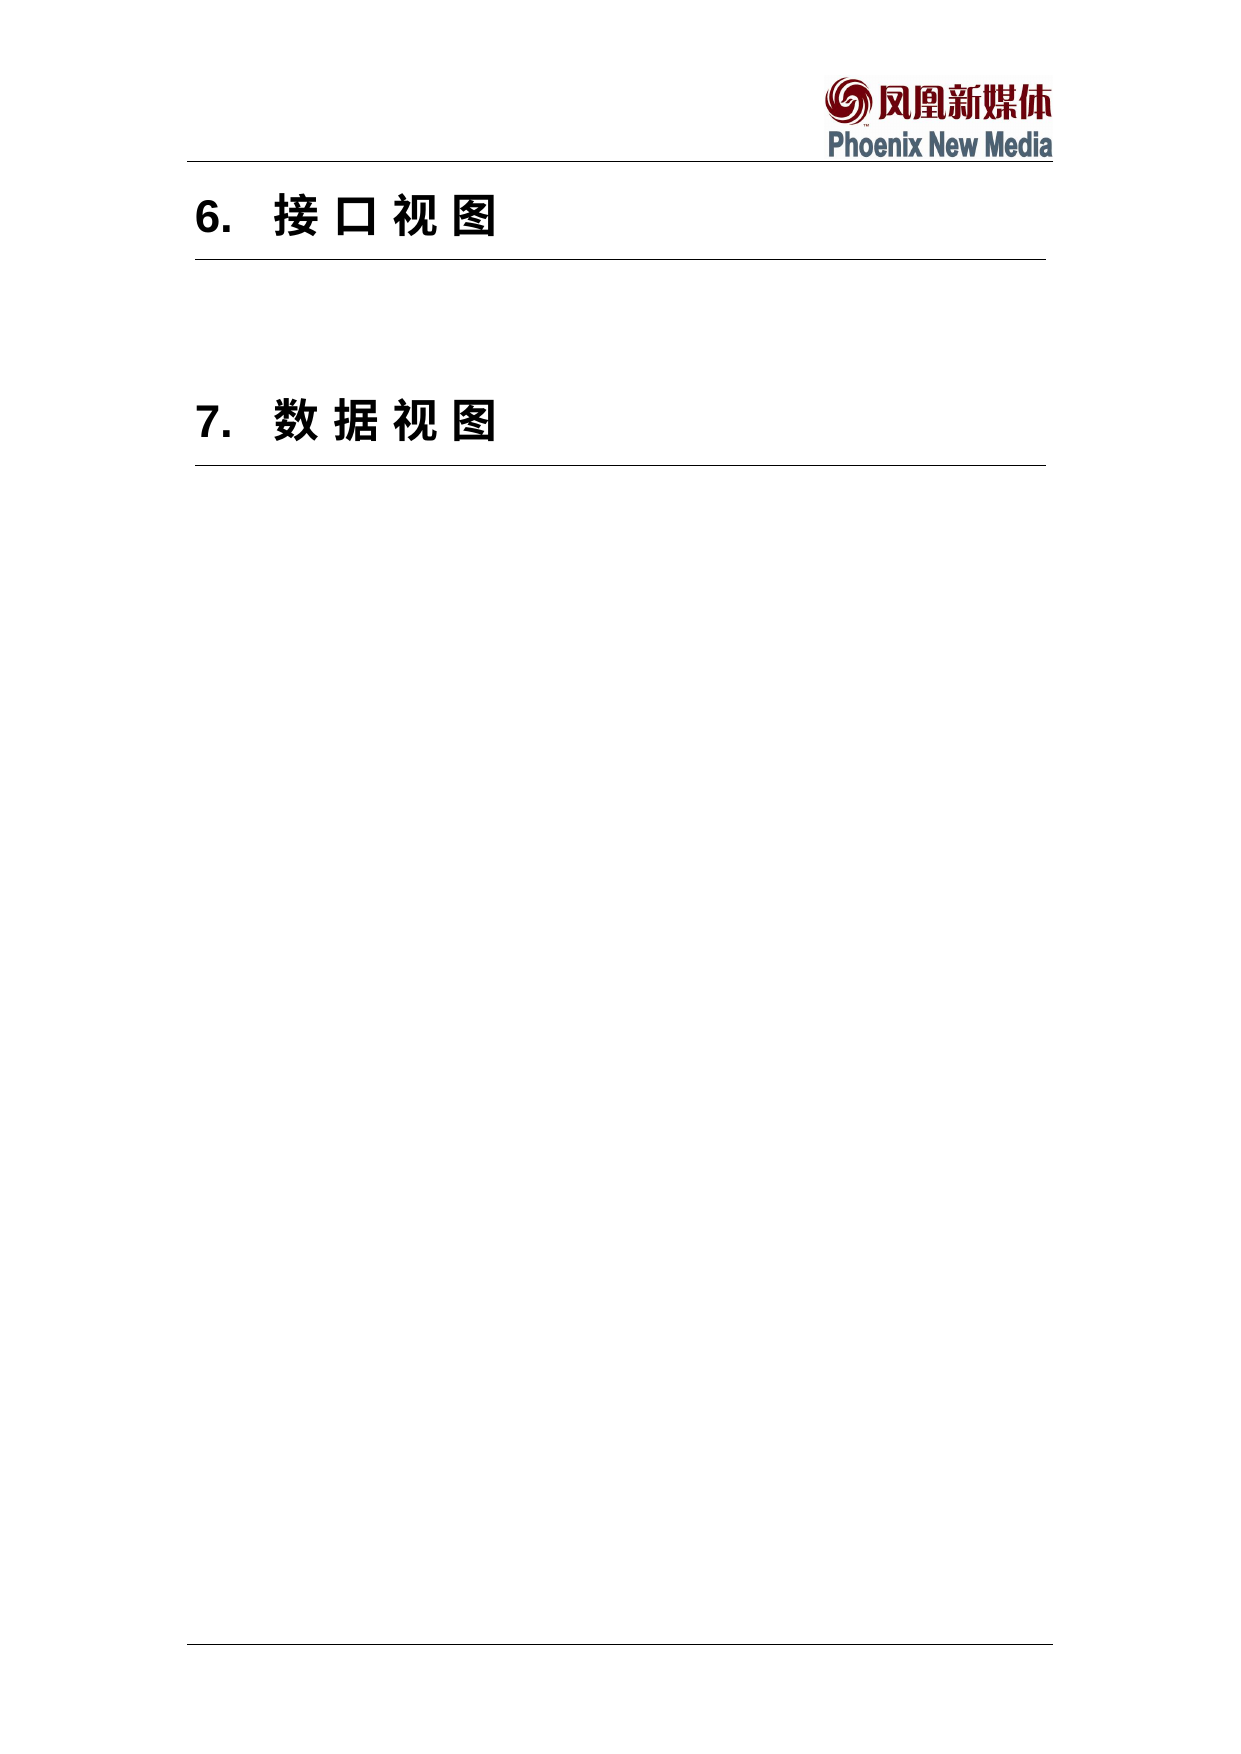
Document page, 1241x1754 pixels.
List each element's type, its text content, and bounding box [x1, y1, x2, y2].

picture [823, 75, 1054, 159]
subtitle 数据视图 [194, 373, 1046, 466]
subtitle 接口视图 [194, 168, 1046, 260]
